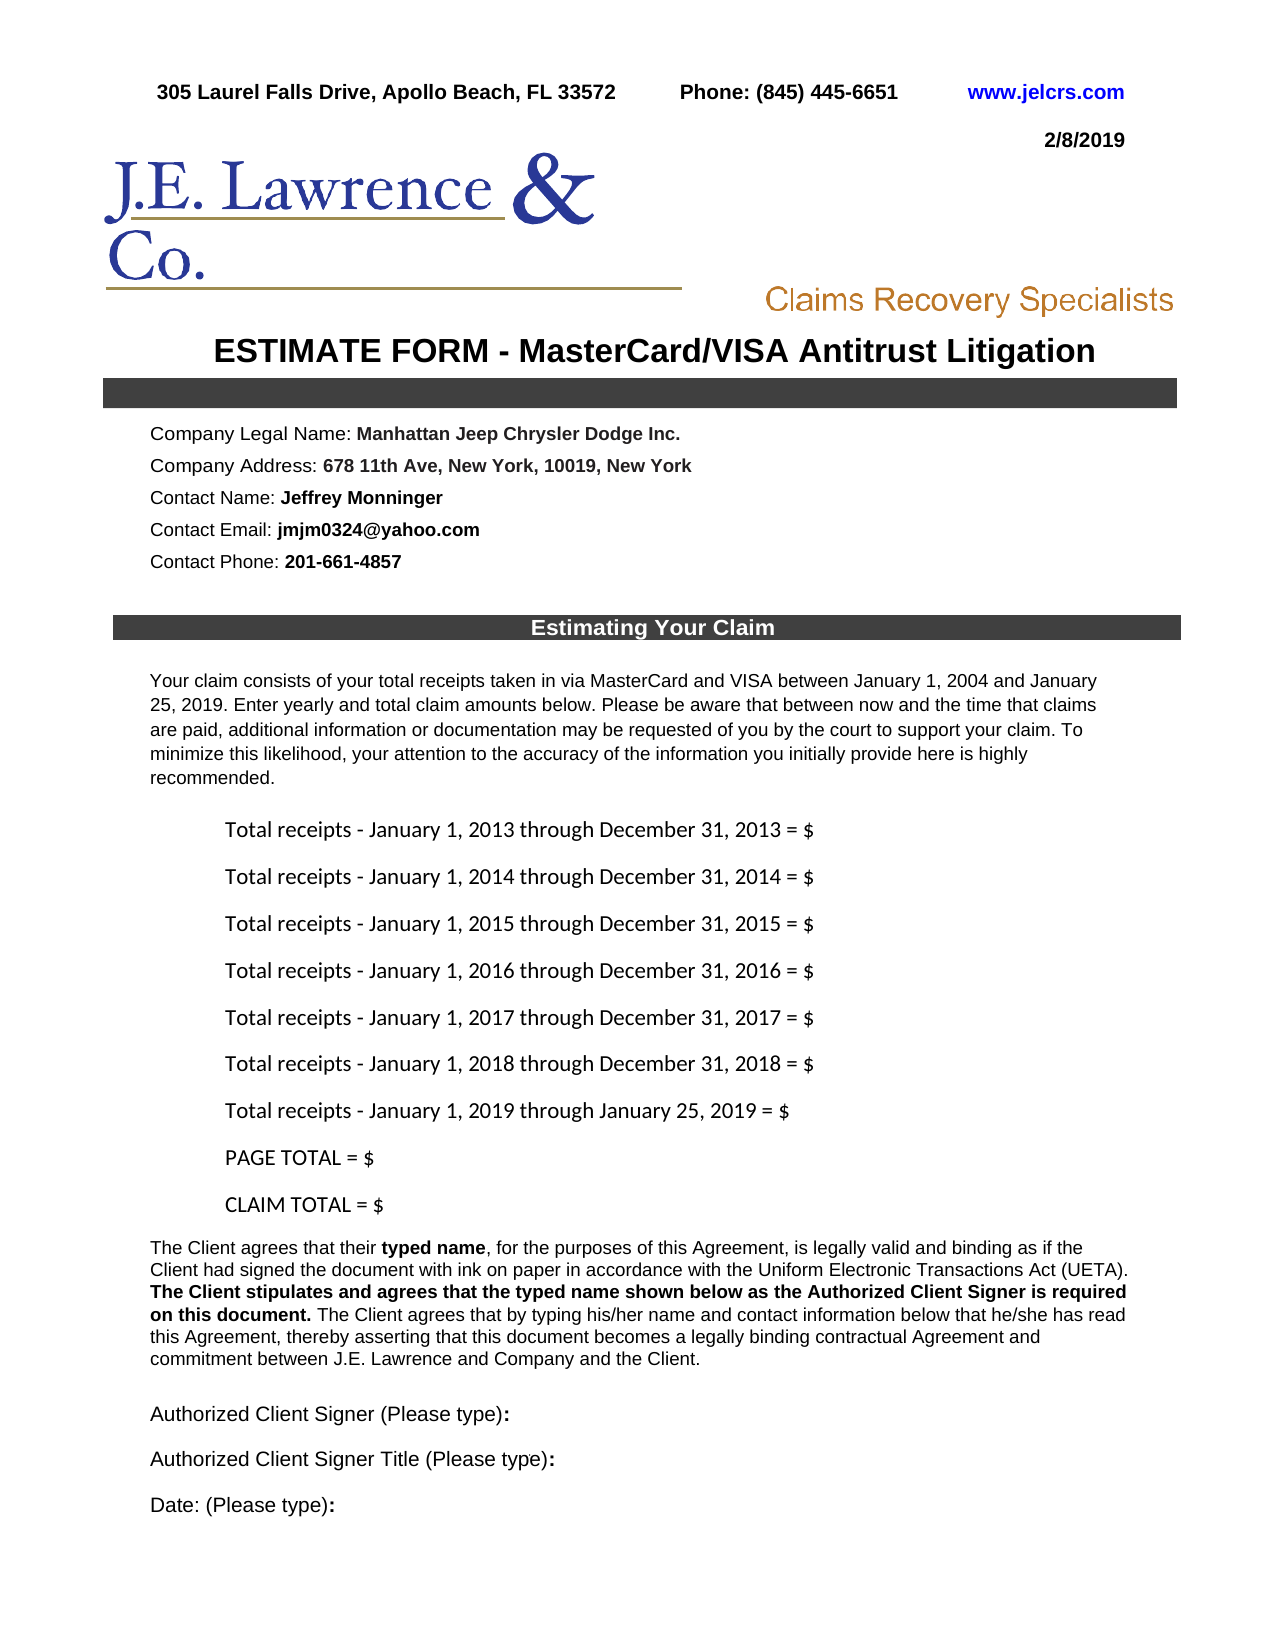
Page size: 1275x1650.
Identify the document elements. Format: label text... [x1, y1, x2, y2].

picture [1133, 287, 1173, 311]
picture [1020, 286, 1039, 311]
picture [222, 161, 491, 210]
picture [985, 293, 1010, 318]
text Total receipts - January 1, 2018 through December 31, 2018 = $ [225, 1049, 1125, 1077]
text Company Legal Name: Manhattan Jeep Chrysler Dodge Inc. [150, 409, 1125, 444]
text Authorized Client Signer (Please type): [150, 1402, 1125, 1447]
text Total receipts - January 1, 2016 through December 31, 2016 = $ [225, 956, 1125, 984]
picture [823, 293, 863, 311]
text Contact Name: Jeffrey Monninger [150, 486, 1125, 508]
text Total receipts - January 1, 2013 through December 31, 2013 = $ [225, 815, 1125, 843]
text Contact Phone: 201-661-4857 [150, 551, 1125, 572]
text Contact Email: jmjm0324@yahoo.com [150, 518, 1125, 540]
text CLAIM TOTAL = $ [225, 1190, 1125, 1218]
picture [158, 248, 190, 280]
picture [1101, 293, 1117, 311]
picture [766, 286, 788, 311]
text Total receipts - January 1, 2014 through December 31, 2014 = $ [225, 862, 1125, 890]
text 305 Laurel Falls Drive, Apollo Beach, FL 33572 Phone: (845) 445-6651 www.jelcrs.com 2/8/2019 [152, 56, 1125, 152]
picture [1042, 287, 1098, 317]
text Your claim consists of your total receipts taken in via MasterCard and VISA between January 1, 2004 and January 25, 2019. Enter yearly and total claim amounts below. Please be aware that between now and the time that claims are paid, additional information or documentation may be requested of you by the court to support your claim. To minimize this likelihood, your attention to the accuracy of the information you initially provide here is highly recommended. [149, 670, 1125, 788]
text Total receipts - January 1, 2015 through December 31, 2015 = $ [225, 909, 1125, 937]
text Authorized Client Signer Title (Please type): [150, 1447, 1125, 1493]
text ESTIMATE FORM - MasterCard/VISA Antitrust Litigation [201, 331, 1109, 370]
text Date: (Please type): [150, 1493, 1125, 1517]
text The Client agrees that their typed name, for the purposes of this Agreement, is legally valid and binding as if the Client had signed the document with ink on paper in accordance with the Uniform Electronic Transactions Act (UETA). The Client stipulates and agrees that the typed name shown below as the Authorized Client Signer is required on this document. The Client agrees that by typing his/her name and contact information below that he/she has read this Agreement, thereby asserting that this document becomes a legally binding contractual Agreement and commitment between J.E. Lawrence and Company and the Client. [150, 1237, 1134, 1369]
text Total receipts - January 1, 2019 through January 25, 2019 = $ [225, 1096, 1125, 1124]
subtitle Estimating Your Claim [112, 614, 1191, 640]
text Total receipts - January 1, 2017 through December 31, 2017 = $ [225, 1003, 1125, 1031]
text Company Address: 678 11th Ave, New York, 10019, New York [150, 454, 1125, 476]
picture [796, 293, 813, 311]
text PAGE TOTAL = $ [225, 1143, 1125, 1171]
